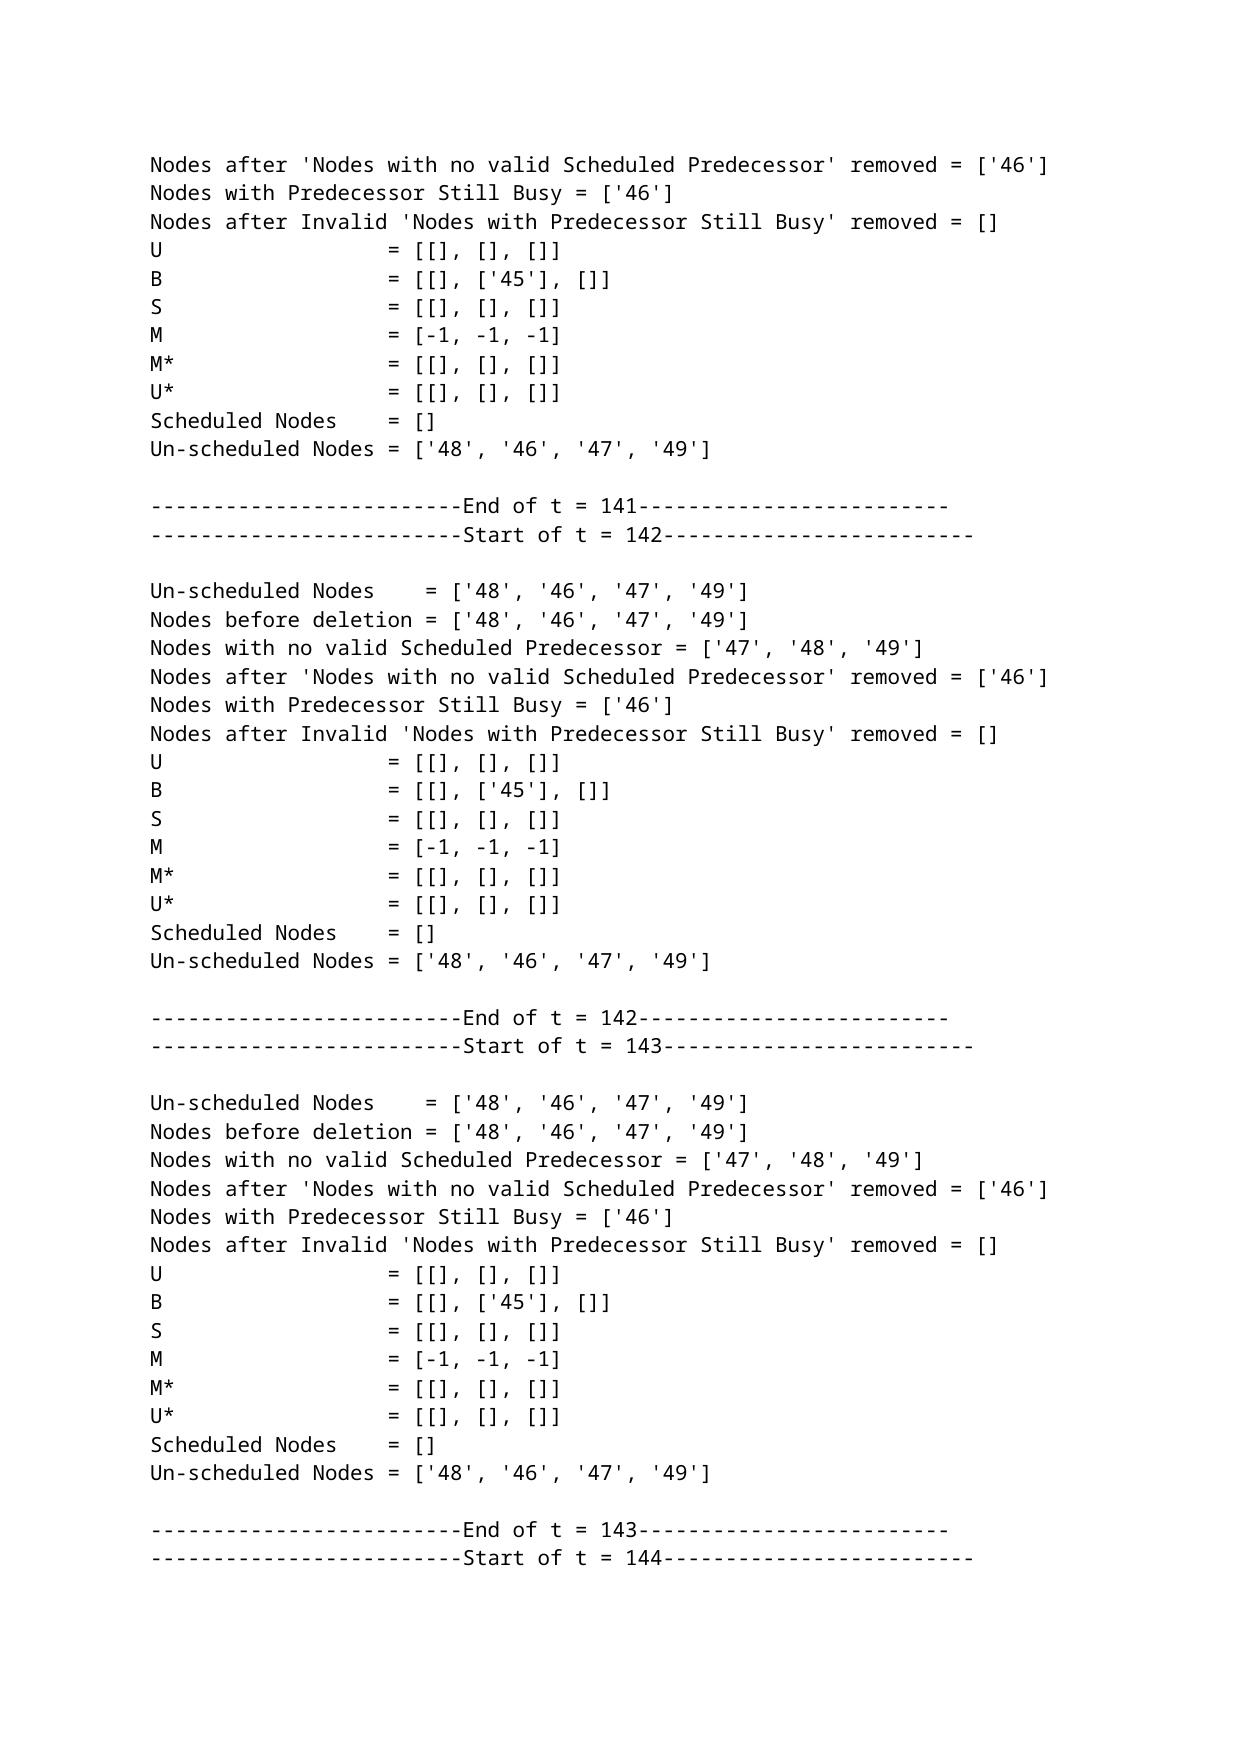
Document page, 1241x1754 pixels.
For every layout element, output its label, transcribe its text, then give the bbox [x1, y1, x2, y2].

text -------------------------End of t = 141------------------------- [150, 491, 1090, 520]
text S = [[], [], []] [150, 1316, 1090, 1344]
text Scheduled Nodes = [] [150, 1430, 1090, 1458]
text M = [-1, -1, -1] [150, 321, 1090, 349]
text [150, 1458, 1090, 1487]
text U* = [[], [], []] [150, 1401, 1090, 1430]
text Nodes after Invalid 'Nodes with Predecessor Still Busy' removed = [] [150, 207, 1090, 235]
text Nodes with Predecessor Still Busy = ['46'] [150, 178, 1090, 207]
text Nodes with no valid Scheduled Predecessor = ['47', '48', '49'] [150, 633, 1090, 662]
text B = [[], ['45'], []] [150, 1287, 1090, 1316]
text Un-scheduled Nodes = ['48', '46', '47', '49'] [150, 1088, 1090, 1117]
text M* = [[], [], []] [150, 349, 1090, 377]
text U* = [[], [], []] [150, 377, 1090, 406]
text Nodes before deletion = ['48', '46', '47', '49'] [150, 1117, 1090, 1145]
text Nodes after Invalid 'Nodes with Predecessor Still Busy' removed = [] [150, 1231, 1090, 1259]
text -------------------------Start of t = 142------------------------- [150, 520, 1090, 548]
text Un-scheduled Nodes = ['48', '46', '47', '49'] [150, 434, 1090, 463]
text Scheduled Nodes = [] [150, 406, 1090, 434]
text B = [[], ['45'], []] [150, 776, 1090, 804]
text U = [[], [], []] [150, 1259, 1090, 1287]
text Un-scheduled Nodes = ['48', '46', '47', '49'] [150, 577, 1090, 605]
text Scheduled Nodes = [] [150, 918, 1090, 946]
text S = [[], [], []] [150, 804, 1090, 832]
text -------------------------End of t = 143------------------------- [150, 1515, 1090, 1543]
text Nodes after 'Nodes with no valid Scheduled Predecessor' removed = ['46'] [150, 1174, 1090, 1202]
text Nodes after 'Nodes with no valid Scheduled Predecessor' removed = ['46'] [150, 662, 1090, 690]
text U = [[], [], []] [150, 235, 1090, 264]
text Nodes after Invalid 'Nodes with Predecessor Still Busy' removed = [] [150, 719, 1090, 747]
text M* = [[], [], []] [150, 861, 1090, 889]
text M = [-1, -1, -1] [150, 1344, 1090, 1373]
text Nodes after 'Nodes with no valid Scheduled Predecessor' removed = ['46'] [150, 150, 1090, 178]
text Un-scheduled Nodes = ['48', '46', '47', '49'] [150, 946, 1090, 975]
text -------------------------Start of t = 144------------------------- [150, 1543, 1090, 1572]
text U = [[], [], []] [150, 747, 1090, 776]
text M = [-1, -1, -1] [150, 832, 1090, 861]
text U* = [[], [], []] [150, 889, 1090, 918]
text -------------------------Start of t = 143------------------------- [150, 1032, 1090, 1060]
text S = [[], [], []] [150, 292, 1090, 321]
text M* = [[], [], []] [150, 1373, 1090, 1401]
text -------------------------End of t = 142------------------------- [150, 1003, 1090, 1032]
text Nodes with no valid Scheduled Predecessor = ['47', '48', '49'] [150, 1145, 1090, 1174]
text Nodes before deletion = ['48', '46', '47', '49'] [150, 605, 1090, 633]
text Nodes with Predecessor Still Busy = ['46'] [150, 1202, 1090, 1231]
text Nodes with Predecessor Still Busy = ['46'] [150, 690, 1090, 719]
text B = [[], ['45'], []] [150, 264, 1090, 292]
